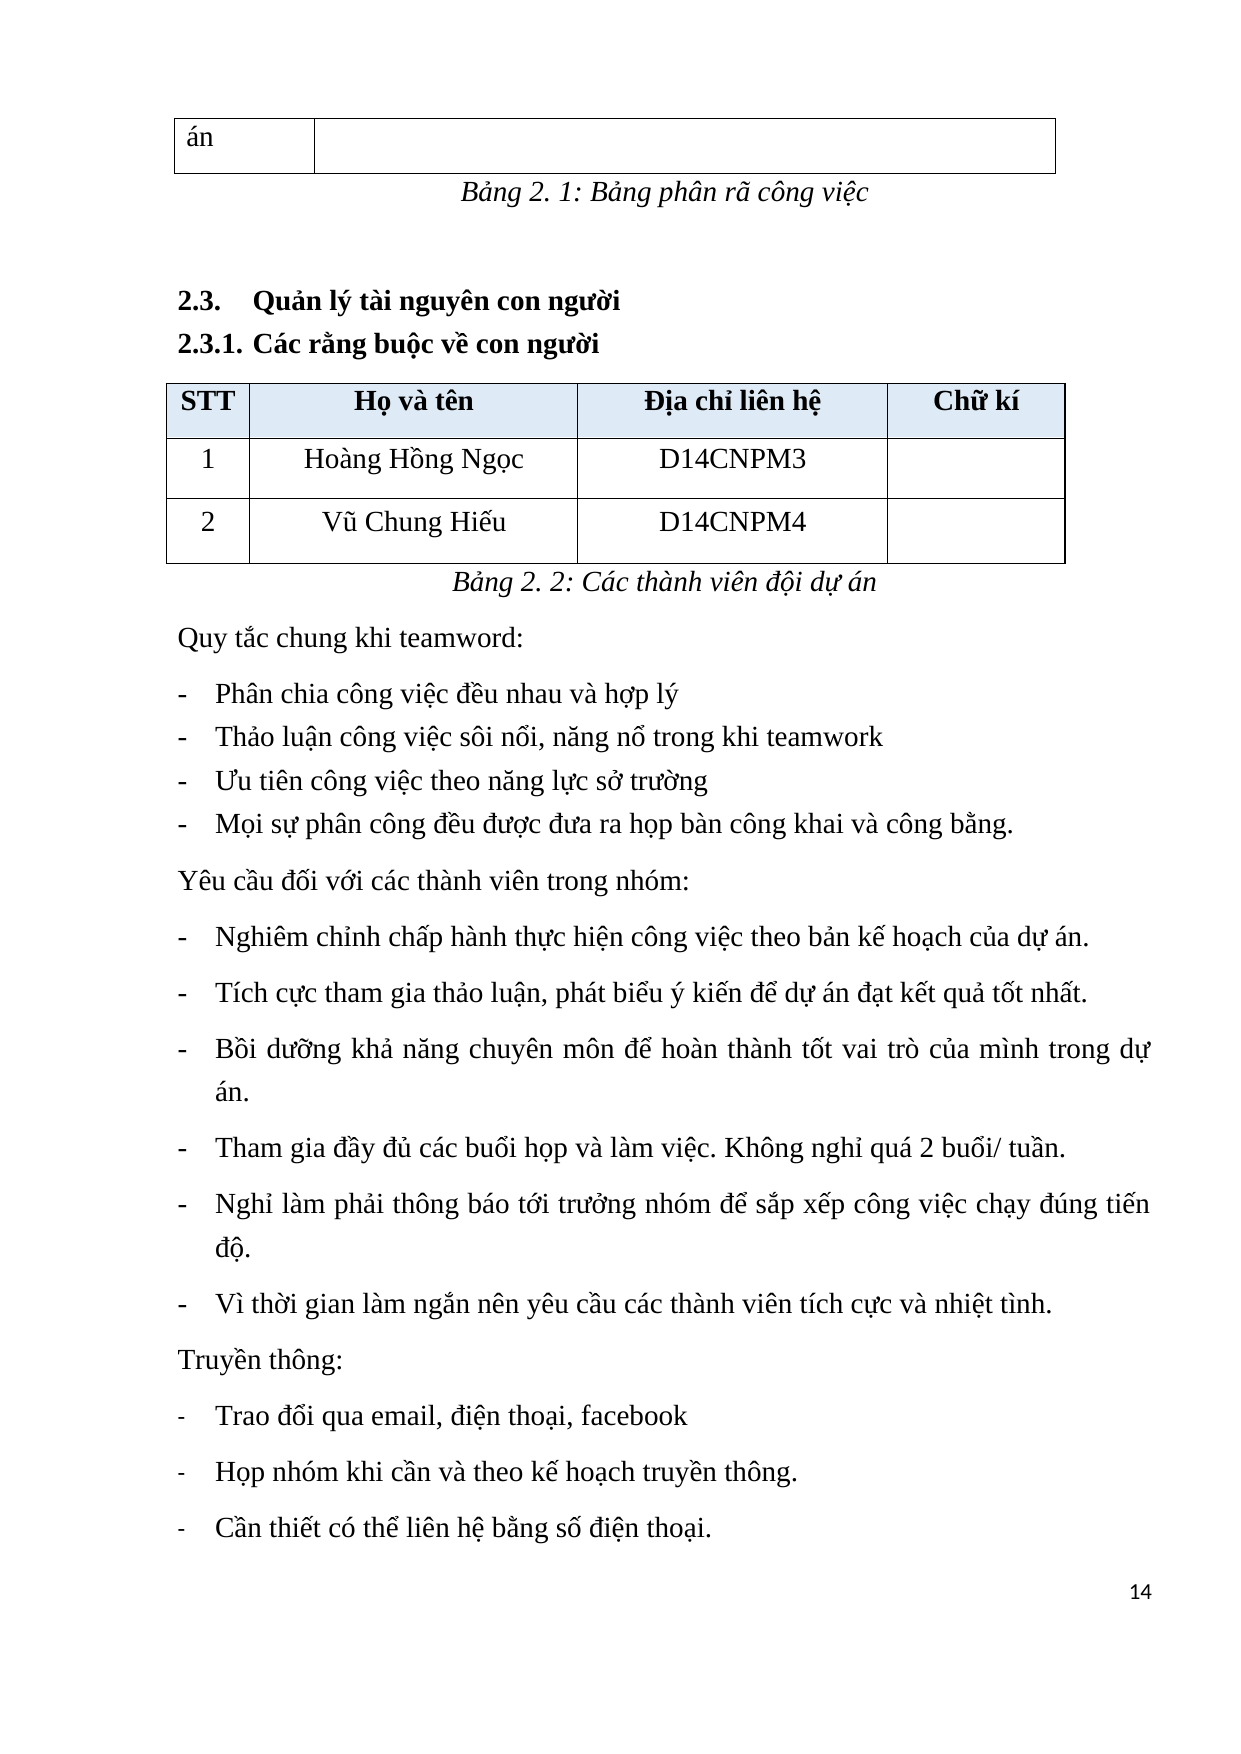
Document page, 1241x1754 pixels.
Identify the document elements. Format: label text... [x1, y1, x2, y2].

text Bảng 2. 2: Các thành viên đội dự án [177, 564, 1152, 597]
table_header Chữ kí [888, 384, 1064, 437]
text Bảng 2. 1: Bảng phân rã công việc [177, 174, 1152, 208]
text Yêu cầu đối với các thành viên trong nhóm: [177, 863, 1152, 896]
table_header STT [167, 384, 249, 437]
list Nghiêm chỉnh chấp hành thực hiện công việc theo bản kế hoạch của dự án. [177, 919, 1152, 952]
table_header Địa chỉ liên hệ [578, 384, 887, 437]
list Mọi sự phân công đều được đưa ra họp bàn công khai và công bằng. [177, 807, 1152, 840]
table_cell D14CNPM3 [578, 439, 887, 498]
list Tham gia đầy đủ các buổi họp và làm việc. Không nghỉ quá 2 buổi/ tuần. [177, 1130, 1152, 1164]
table_cell 2 [167, 499, 249, 563]
table_header Họ và tên [250, 384, 577, 437]
list Nghỉ làm phải thông báo tới trưởng nhóm để sắp xếp công việc chạy đúng tiến độ. [177, 1186, 1152, 1263]
list Vì thời gian làm ngắn nên yêu cầu các thành viên tích cực và nhiệt tình. [177, 1286, 1152, 1319]
list Trao đổi qua email, điện thoại, facebook [177, 1398, 1152, 1432]
list Họp nhóm khi cần và theo kế hoạch truyền thông. [177, 1454, 1152, 1488]
text Quy tắc chung khi teamword: [177, 620, 1152, 653]
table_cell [315, 119, 1055, 173]
table_cell [888, 499, 1064, 563]
list Cần thiết có thể liên hệ bằng số điện thoại. [177, 1510, 1152, 1544]
list Tích cực tham gia thảo luận, phát biểu ý kiến để dự án đạt kết quả tốt nhất. [177, 975, 1152, 1008]
table_cell D14CNPM4 [578, 499, 887, 563]
list Thảo luận công việc sôi nổi, năng nổ trong khi teamwork [177, 719, 1152, 753]
table_cell Hoàng Hồng Ngọc [250, 439, 577, 498]
table_cell 1 [167, 439, 249, 498]
list Ưu tiên công việc theo năng lực sở trường [177, 763, 1152, 797]
list Quản lý tài nguyên con người [177, 283, 1152, 316]
table_cell [888, 439, 1064, 498]
list Bồi dưỡng khả năng chuyên môn để hoàn thành tốt vai trò của mình trong dự án. [177, 1031, 1152, 1108]
table_cell Vũ Chung Hiếu [250, 499, 577, 563]
list Phân chia công việc đều nhau và hợp lý [177, 676, 1152, 709]
table_cell 7. Kết thúc dự án [175, 119, 314, 173]
list Các rằng buộc về con người [177, 326, 1152, 360]
text Truyền thông: [177, 1342, 932, 1376]
